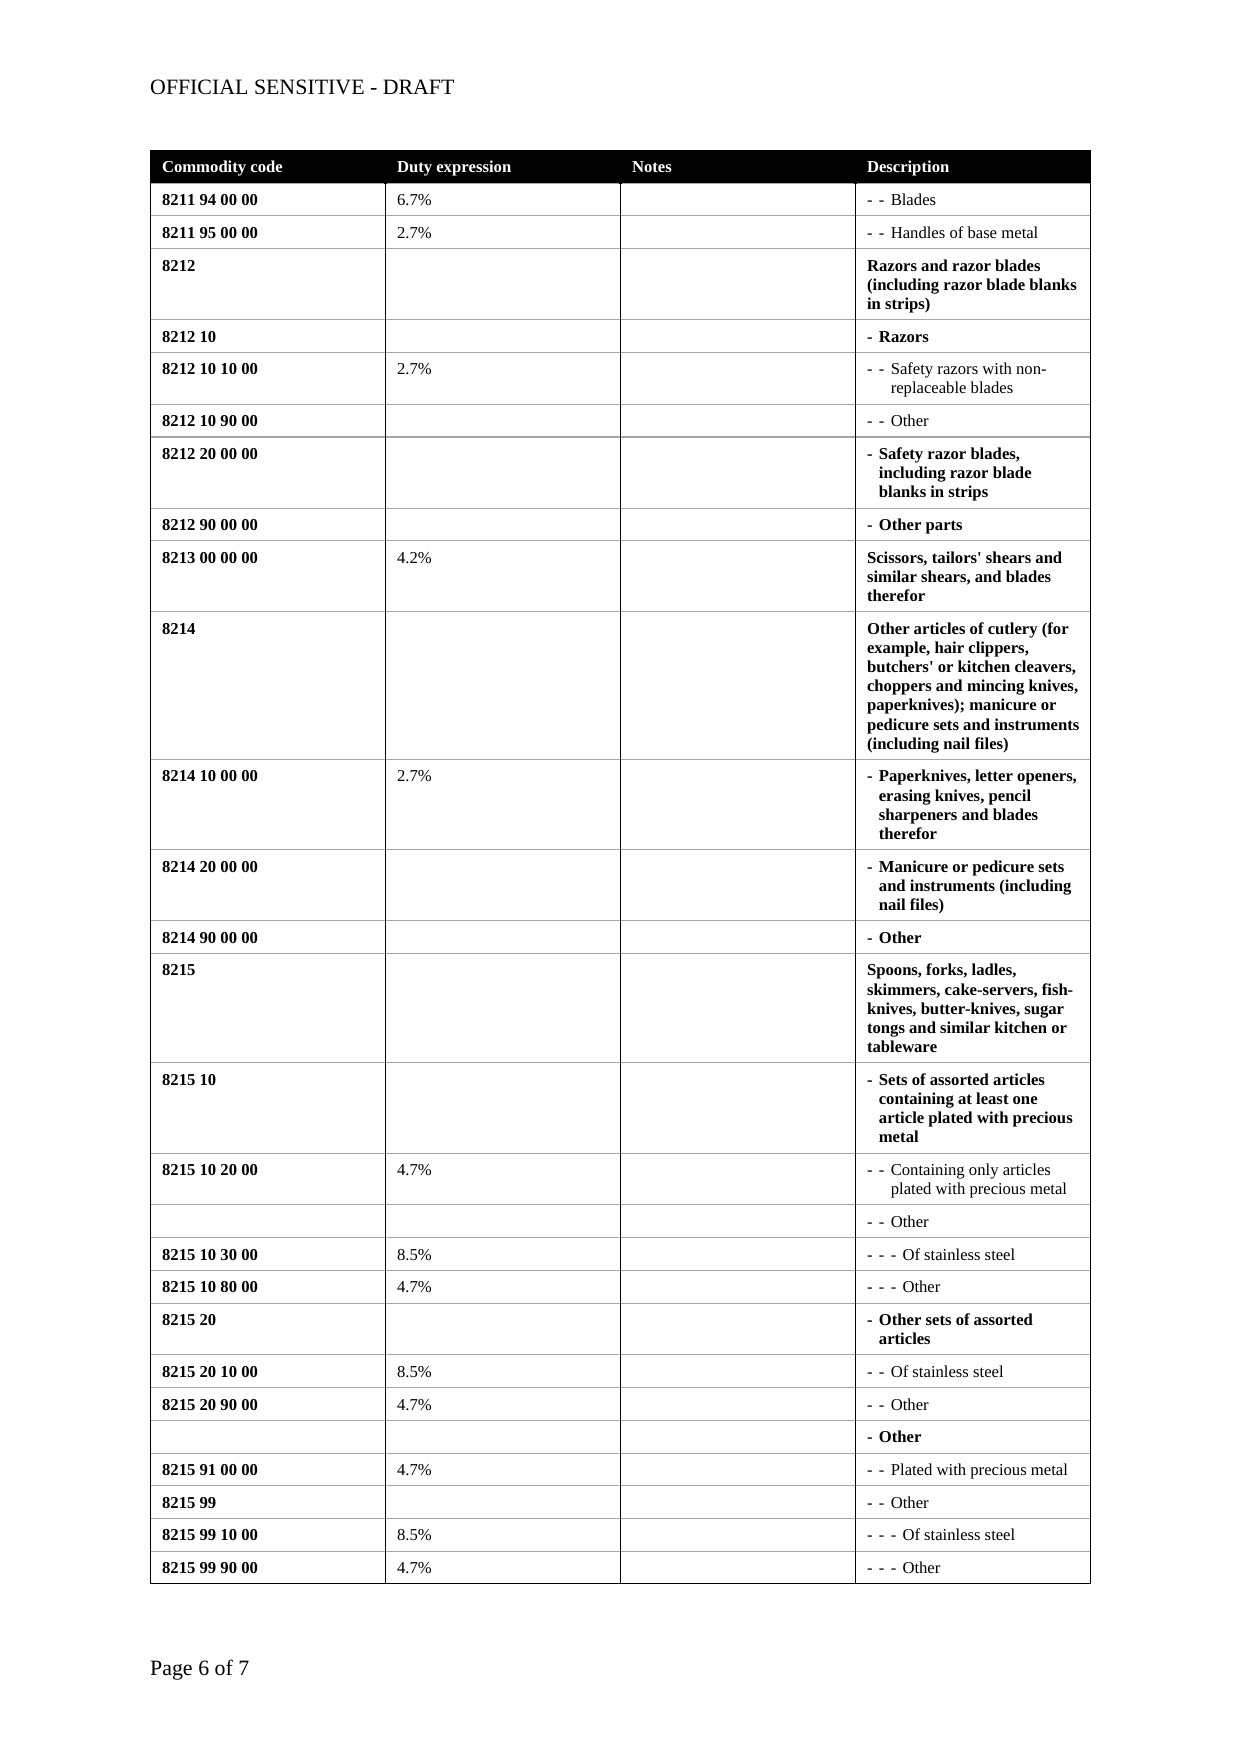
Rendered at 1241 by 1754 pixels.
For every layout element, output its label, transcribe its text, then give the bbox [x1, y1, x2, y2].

table_cell 8212 10 [151, 320, 385, 352]
table_cell - - Containing only articles plated with precious metal [856, 1154, 1090, 1204]
table_cell 8212 10 10 00 [151, 353, 385, 404]
table_cell 4.7% [386, 1154, 620, 1204]
table_cell 4.7% [386, 1271, 620, 1302]
table_cell - Sets of assorted articles containing at least one article plated with precious metal [856, 1063, 1090, 1152]
table_cell - - Handles of base metal [856, 216, 1090, 248]
table_cell 8215 20 10 00 [151, 1355, 385, 1387]
table_cell - Other [856, 921, 1090, 953]
table_cell - - Safety razors with non-replaceable blades [856, 353, 1090, 404]
table_cell [386, 249, 620, 319]
table_cell [621, 1454, 855, 1485]
table_cell [621, 1355, 855, 1387]
table_cell - - Other [856, 1486, 1090, 1518]
table_cell 6.7% [386, 184, 620, 215]
table_cell 8214 90 00 00 [151, 921, 385, 953]
table_cell [386, 405, 620, 436]
table_cell [621, 760, 855, 849]
table_cell - - Other [856, 1205, 1090, 1237]
table_cell 8215 [151, 954, 385, 1062]
table_cell 8214 10 00 00 [151, 760, 385, 849]
table_header Notes [622, 151, 854, 183]
table_cell 4.7% [386, 1454, 620, 1485]
table_cell 8215 99 [151, 1486, 385, 1518]
table_cell [621, 216, 855, 248]
table_cell [621, 1154, 855, 1204]
table_cell [386, 850, 620, 920]
table_cell [621, 954, 855, 1062]
table_cell 2.7% [386, 216, 620, 248]
table_cell [621, 1063, 855, 1152]
table_cell [621, 850, 855, 920]
table_cell - Other [856, 1421, 1090, 1452]
table_cell [386, 1304, 620, 1354]
table_cell - - - Other [856, 1271, 1090, 1302]
table_cell 8214 [151, 612, 385, 759]
table_cell 2.7% [386, 353, 620, 404]
table_header Duty expression [387, 151, 619, 183]
table_cell [621, 1304, 855, 1354]
table_cell [621, 541, 855, 611]
table_cell [621, 184, 855, 215]
table_header Description [857, 151, 1090, 183]
table_cell 8211 95 00 00 [151, 216, 385, 248]
table_cell 8213 00 00 00 [151, 541, 385, 611]
table_cell 8211 94 00 00 [151, 184, 385, 215]
table_cell [621, 249, 855, 319]
table_header Commodity code [151, 151, 384, 183]
table_cell 8215 20 [151, 1304, 385, 1354]
table_cell - Manicure or pedicure sets and instruments (including nail files) [856, 850, 1090, 920]
table_cell - Paperknives, letter openers, erasing knives, pencil sharpeners and blades therefor [856, 760, 1090, 849]
table_cell [621, 1271, 855, 1302]
table_cell [621, 1552, 855, 1583]
table_cell [621, 1388, 855, 1420]
table_cell 8215 20 90 00 [151, 1388, 385, 1420]
table_cell - Safety razor blades, including razor blade blanks in strips [856, 438, 1090, 507]
table_cell 8212 90 00 00 [151, 509, 385, 540]
table_cell 8215 10 [151, 1063, 385, 1152]
table_cell 8215 10 80 00 [151, 1271, 385, 1302]
table_cell Razors and razor blades (including razor blade blanks in strips) [856, 249, 1090, 319]
table_cell [621, 1519, 855, 1551]
table_cell 4.7% [386, 1552, 620, 1583]
table_cell [621, 1486, 855, 1518]
table_cell [151, 1421, 385, 1452]
table_cell [386, 320, 620, 352]
table_cell [386, 612, 620, 759]
table_cell [386, 954, 620, 1062]
table_cell 2.7% [386, 760, 620, 849]
table_cell - - Of stainless steel [856, 1355, 1090, 1387]
table_cell - - Other [856, 405, 1090, 436]
table_cell Scissors, tailors' shears and similar shears, and blades therefor [856, 541, 1090, 611]
table_cell [386, 1486, 620, 1518]
table_cell [386, 509, 620, 540]
table_cell - - Plated with precious metal [856, 1454, 1090, 1485]
table_cell 8.5% [386, 1238, 620, 1270]
table_cell 8212 20 00 00 [151, 438, 385, 507]
table_cell [621, 921, 855, 953]
table_cell [621, 438, 855, 507]
table_cell [621, 612, 855, 759]
table_cell 4.7% [386, 1388, 620, 1420]
table_cell [386, 921, 620, 953]
table_cell [386, 1205, 620, 1237]
table_cell - Other sets of assorted articles [856, 1304, 1090, 1354]
table_cell - - - Of stainless steel [856, 1238, 1090, 1270]
table_cell [621, 320, 855, 352]
table_cell 8215 91 00 00 [151, 1454, 385, 1485]
table_cell [151, 1205, 385, 1237]
table_cell - Razors [856, 320, 1090, 352]
table_cell 8.5% [386, 1519, 620, 1551]
table_cell Spoons, forks, ladles, skimmers, cake-servers, fish-knives, butter-knives, sugar tongs and similar kitchen or tableware [856, 954, 1090, 1062]
table_cell [621, 1238, 855, 1270]
table_cell [621, 353, 855, 404]
table_cell - - - Of stainless steel [856, 1519, 1090, 1551]
table_cell 8215 99 10 00 [151, 1519, 385, 1551]
table_cell 4.2% [386, 541, 620, 611]
table_cell - - - Other [856, 1552, 1090, 1583]
table_cell [621, 1205, 855, 1237]
table_cell 8215 10 30 00 [151, 1238, 385, 1270]
table_cell [621, 509, 855, 540]
table_cell - Other parts [856, 509, 1090, 540]
table_cell 8212 [151, 249, 385, 319]
table_cell 8.5% [386, 1355, 620, 1387]
table_cell [386, 438, 620, 507]
table_cell [621, 1421, 855, 1452]
table_cell [386, 1421, 620, 1452]
table_cell 8214 20 00 00 [151, 850, 385, 920]
table_cell - - Other [856, 1388, 1090, 1420]
table_cell [386, 1063, 620, 1152]
table_cell Other articles of cutlery (for example, hair clippers, butchers' or kitchen cleavers, choppers and mincing knives, paperknives); manicure or pedicure sets and instruments (including nail files) [856, 612, 1090, 759]
table_cell 8215 99 90 00 [151, 1552, 385, 1583]
table_cell - - Blades [856, 184, 1090, 215]
table_cell [621, 405, 855, 436]
table_cell 8215 10 20 00 [151, 1154, 385, 1204]
table_cell 8212 10 90 00 [151, 405, 385, 436]
